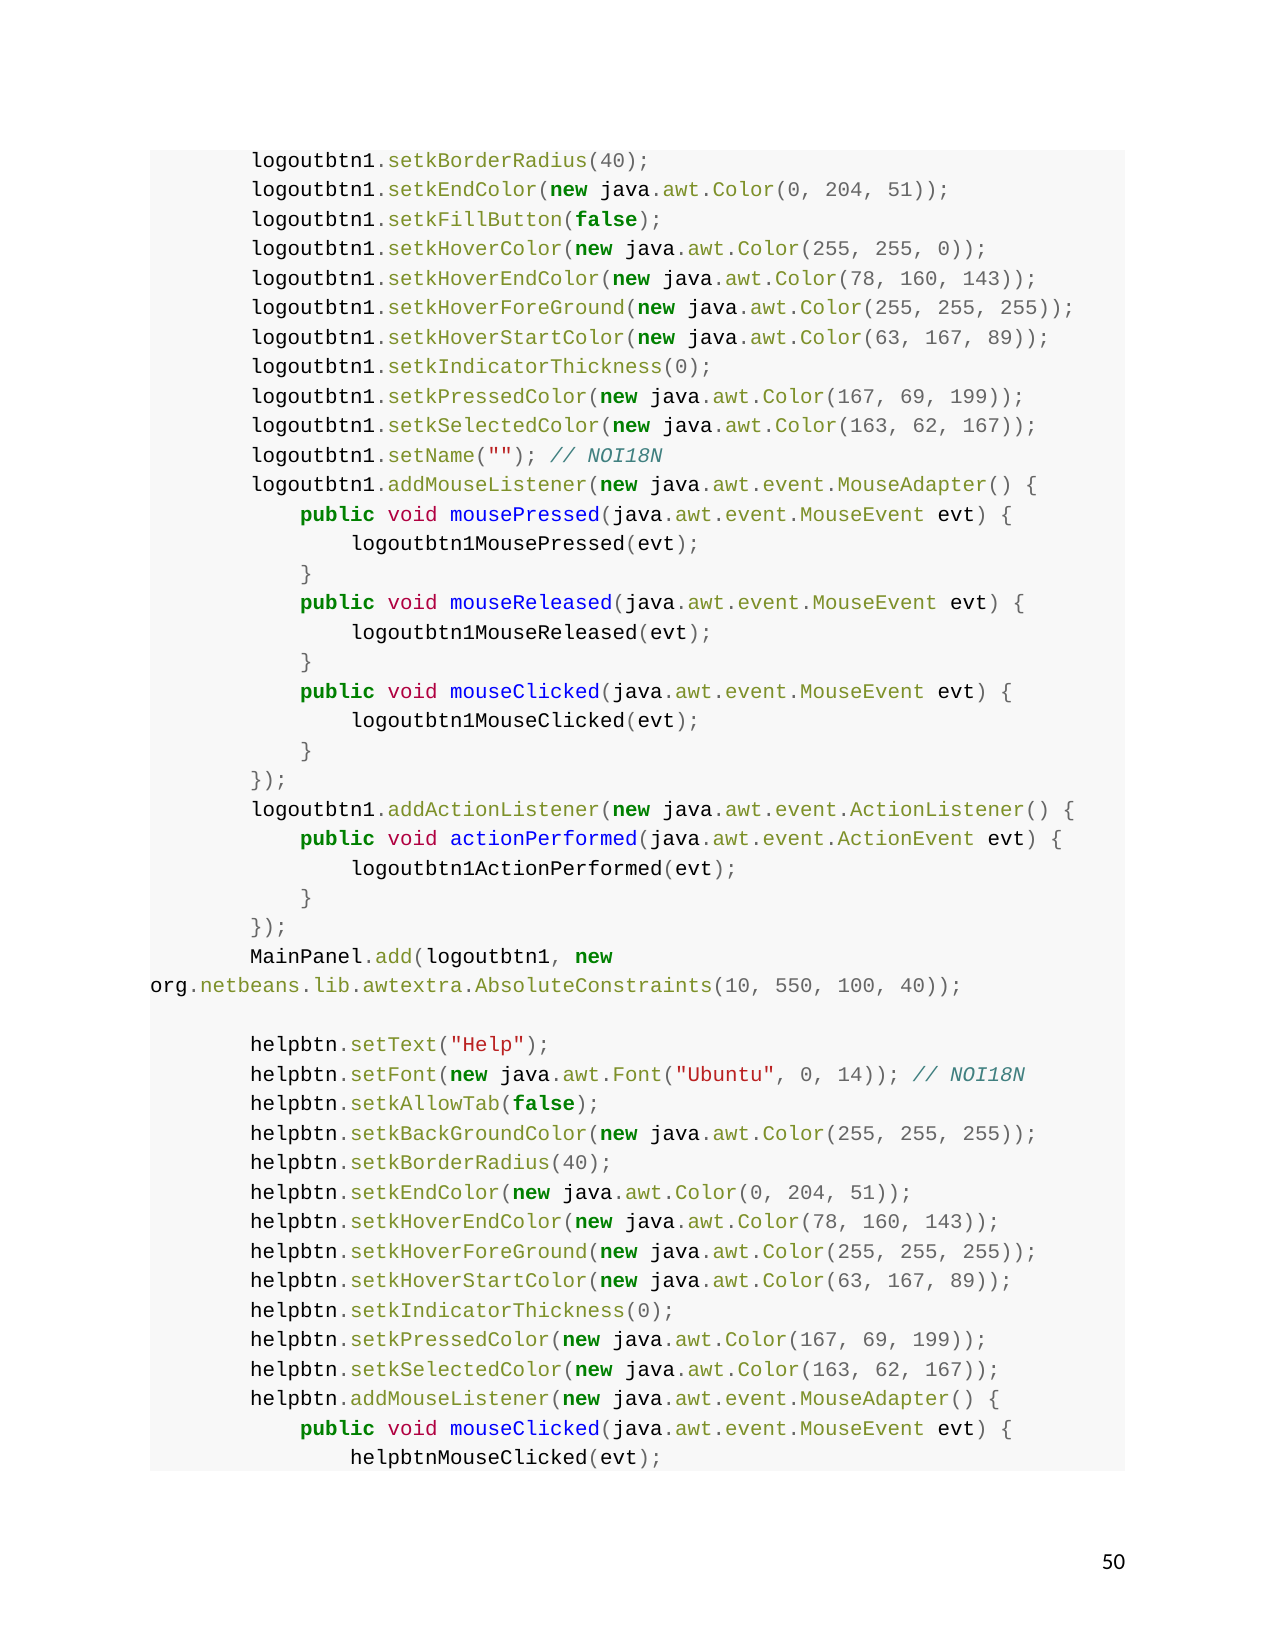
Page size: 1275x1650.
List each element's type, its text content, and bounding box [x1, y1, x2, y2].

text public void mouseClicked(java.awt.event.MouseEvent evt) { [150, 1418, 1125, 1441]
text helpbtn.setText("Help"); [150, 1034, 1125, 1058]
text helpbtn.setkEndColor(new java.awt.Color(0, 204, 51)); [150, 1182, 1125, 1205]
text public void mousePressed(java.awt.event.MouseEvent evt) { [150, 504, 1125, 527]
text } [150, 739, 1125, 763]
text helpbtn.setFont(new java.awt.Font("Ubuntu", 0, 14)); // NOI18N [150, 1064, 1125, 1087]
text helpbtn.addMouseListener(new java.awt.event.MouseAdapter() { [150, 1388, 1125, 1412]
text helpbtnMouseClicked(evt); [150, 1447, 1125, 1471]
text } [150, 887, 1125, 911]
text helpbtn.setkAllowTab(false); [150, 1093, 1125, 1117]
text logoutbtn1.setkEndColor(new java.awt.Color(0, 204, 51)); [150, 179, 1125, 203]
text logoutbtn1.setkFillButton(false); [150, 209, 1125, 233]
text logoutbtn1.setkBorderRadius(40); [150, 150, 1125, 174]
text logoutbtn1.setkHoverEndColor(new java.awt.Color(78, 160, 143)); [150, 268, 1125, 292]
text public void mouseReleased(java.awt.event.MouseEvent evt) { [150, 592, 1125, 616]
text } [150, 563, 1125, 586]
text logoutbtn1ActionPerformed(evt); [150, 857, 1125, 881]
text logoutbtn1.setkHoverForeGround(new java.awt.Color(255, 255, 255)); [150, 297, 1125, 321]
text logoutbtn1.setkSelectedColor(new java.awt.Color(163, 62, 167)); [150, 415, 1125, 439]
text helpbtn.setkHoverEndColor(new java.awt.Color(78, 160, 143)); [150, 1211, 1125, 1235]
text logoutbtn1.setkHoverStartColor(new java.awt.Color(63, 167, 89)); [150, 327, 1125, 351]
text logoutbtn1.addMouseListener(new java.awt.event.MouseAdapter() { [150, 474, 1125, 498]
text helpbtn.setkBorderRadius(40); [150, 1152, 1125, 1176]
text logoutbtn1.setkIndicatorThickness(0); [150, 356, 1125, 380]
text logoutbtn1MouseClicked(evt); [150, 710, 1125, 734]
text logoutbtn1MousePressed(evt); [150, 533, 1125, 557]
text logoutbtn1.setkPressedColor(new java.awt.Color(167, 69, 199)); [150, 386, 1125, 409]
text }); [150, 916, 1125, 940]
text }); [150, 769, 1125, 793]
text helpbtn.setkHoverForeGround(new java.awt.Color(255, 255, 255)); [150, 1241, 1125, 1264]
text logoutbtn1MouseReleased(evt); [150, 622, 1125, 645]
text } [150, 651, 1125, 675]
text logoutbtn1.addActionListener(new java.awt.event.ActionListener() { [150, 798, 1125, 822]
text MainPanel.add(logoutbtn1, new org.netbeans.lib.awtextra.AbsoluteConstraints(10, 550, 100, 40)); [150, 946, 1125, 999]
text helpbtn.setkPressedColor(new java.awt.Color(167, 69, 199)); [150, 1329, 1125, 1353]
text logoutbtn1.setkHoverColor(new java.awt.Color(255, 255, 0)); [150, 238, 1125, 262]
text logoutbtn1.setName(""); // NOI18N [150, 445, 1125, 468]
text helpbtn.setkIndicatorThickness(0); [150, 1300, 1125, 1323]
text helpbtn.setkBackGroundColor(new java.awt.Color(255, 255, 255)); [150, 1123, 1125, 1146]
text public void actionPerformed(java.awt.event.ActionEvent evt) { [150, 828, 1125, 852]
text helpbtn.setkHoverStartColor(new java.awt.Color(63, 167, 89)); [150, 1270, 1125, 1294]
text helpbtn.setkSelectedColor(new java.awt.Color(163, 62, 167)); [150, 1359, 1125, 1382]
text public void mouseClicked(java.awt.event.MouseEvent evt) { [150, 681, 1125, 704]
